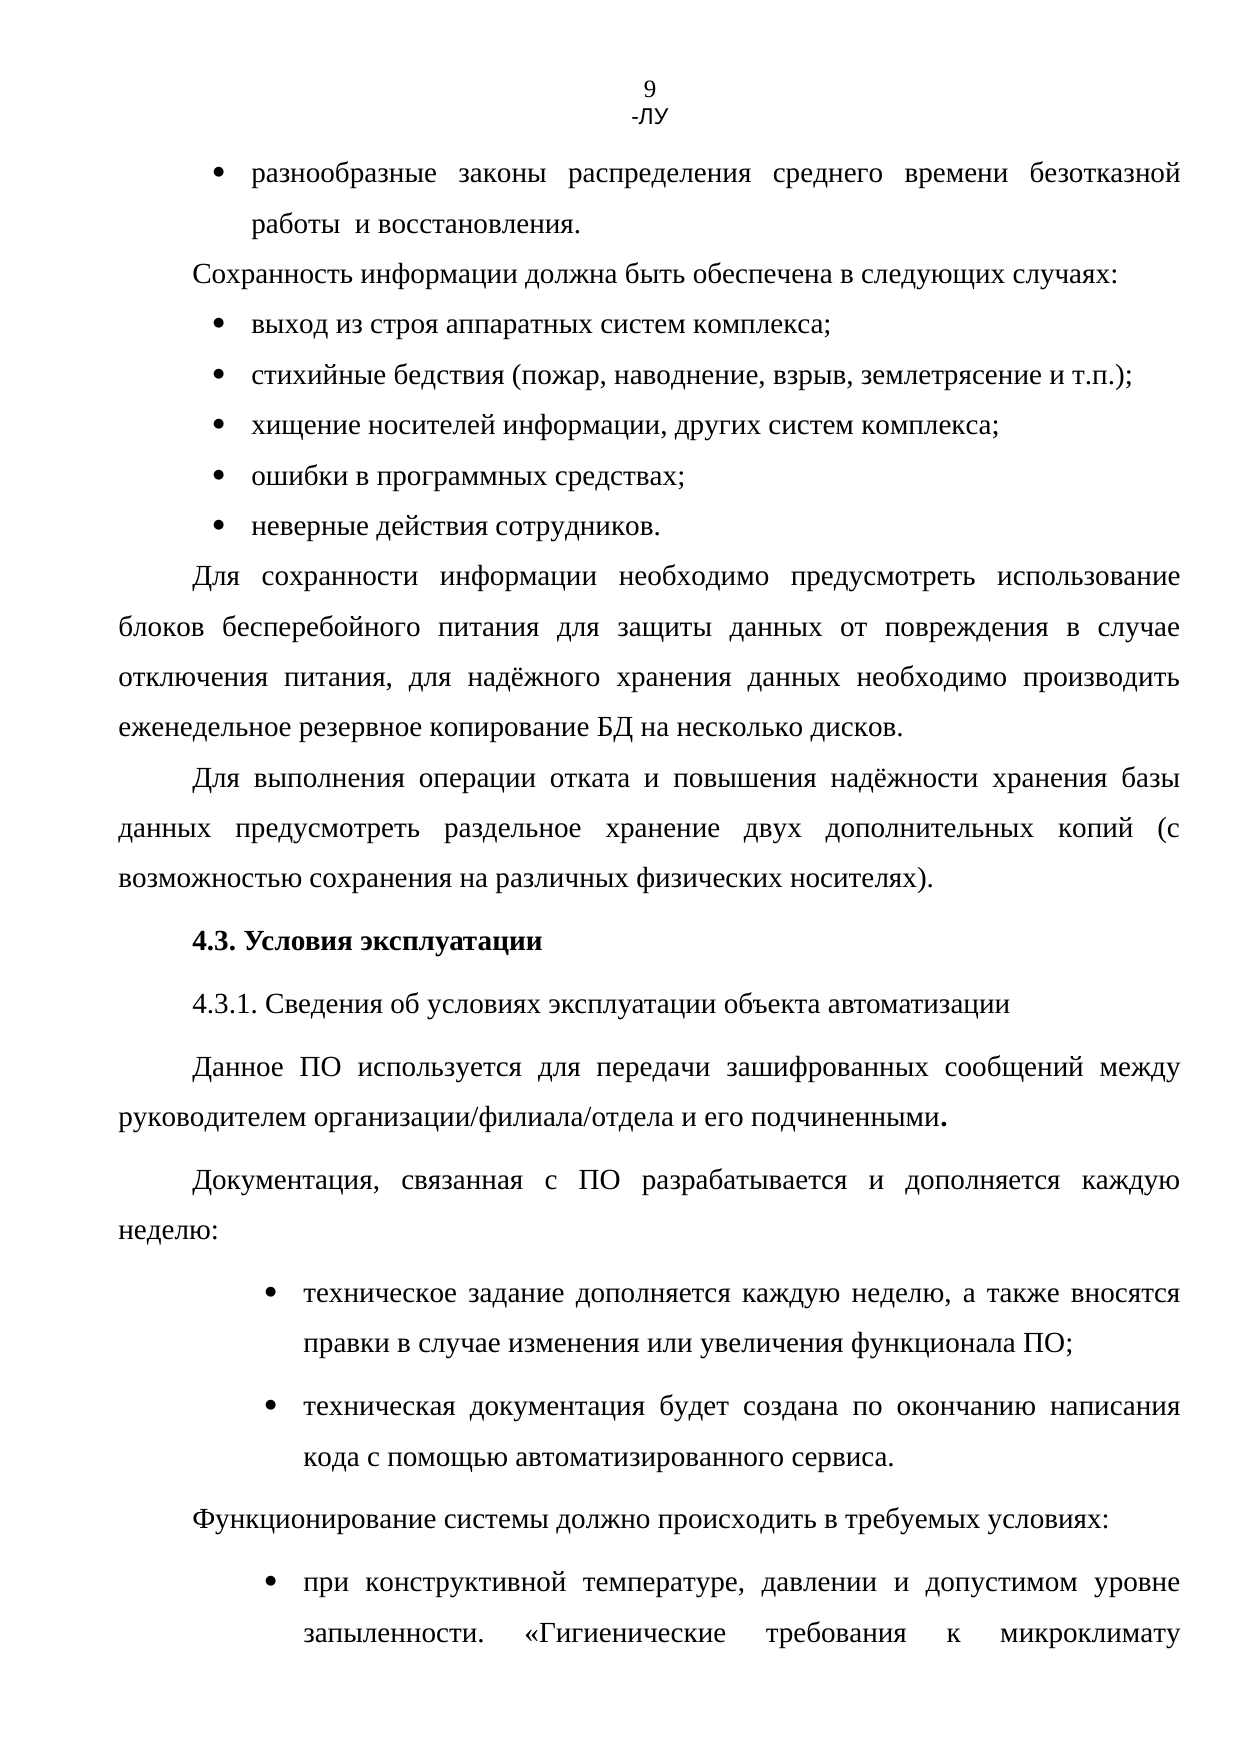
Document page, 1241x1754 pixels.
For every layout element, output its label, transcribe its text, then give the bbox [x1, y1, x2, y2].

list неверные действия сотрудников. [213, 508, 1181, 542]
list ошибки в программных средствах; [213, 458, 1181, 491]
text Условия эксплуатации [118, 923, 1181, 957]
list стихийные бедствия (пожар, наводнение, взрыв, землетрясение и т.п.); [213, 357, 1181, 390]
list техническое задание дополняется каждую неделю, а также вносятся правки в случае изменения или увеличения функционала ПО; [266, 1275, 1181, 1359]
text Документация, связанная с ПО разрабатывается и дополняется каждую неделю: [118, 1162, 1181, 1246]
list хищение носителей информации, других систем комплекса; [213, 407, 1181, 441]
text Сведения об условиях эксплуатации объекта автоматизации [118, 986, 1181, 1019]
list выход из строя аппаратных систем комплекса; [213, 306, 1181, 340]
text Для сохранности информации необходимо предусмотреть использование блоков бесперебойного питания для защиты данных от повреждения в случае отключения питания, для надёжного хранения данных необходимо производить еженедельное резервное копирование БД на несколько дисков. [118, 558, 1181, 743]
text Для выполнения операции отката и повышения надёжности хранения базы данных предусмотреть раздельное хранение двух дополнительных копий (с возможностью сохранения на различных физических носителях). [118, 760, 1181, 894]
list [266, 1564, 1181, 1648]
text Данное ПО используется для передачи зашифрованных сообщений между руководителем организации/филиала/отдела и его подчиненными. [118, 1049, 1181, 1133]
text Функционирование системы должно происходить в требуемых условиях: [118, 1501, 1181, 1535]
text Сохранность информации должна быть обеспечена в следующих случаях: [118, 256, 1181, 289]
list разнообразные законы распределения среднего времени безотказной работы и восстановления. [213, 155, 1181, 239]
list техническая документация будет создана по окончанию написания кода с помощью автоматизированного сервиса. [266, 1388, 1181, 1472]
